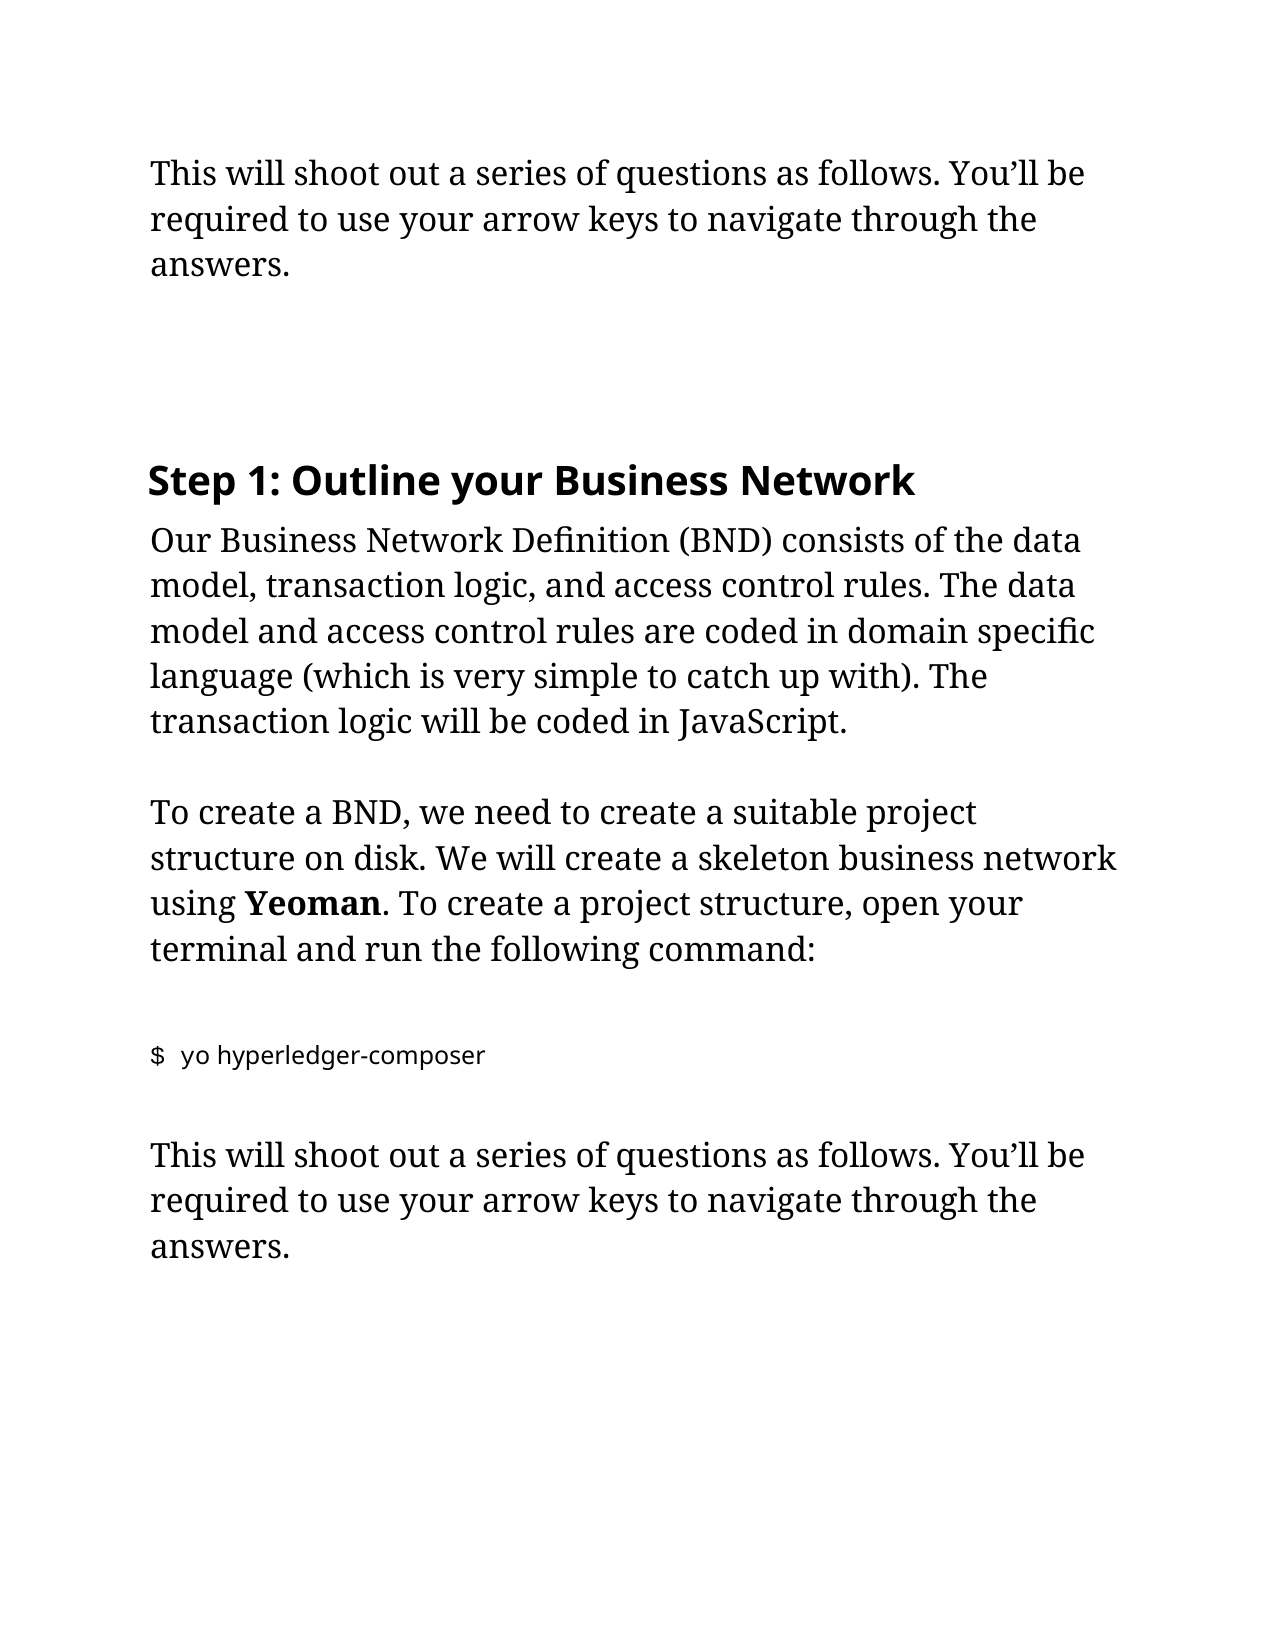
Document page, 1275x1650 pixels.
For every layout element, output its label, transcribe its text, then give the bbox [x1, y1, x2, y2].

text $ yo hyperledger-composer [150, 1038, 1125, 1072]
subtitle Step 1: Outline your Business Network [147, 452, 1125, 507]
text Our Business Network Definition (BND) consists of the data model, transaction logic, and access control rules. The data model and access control rules are coded in domain specific language (which is very simple to catch up with). The transaction logic will be coded in JavaScript. [150, 517, 1125, 744]
text This will shoot out a series of questions as follows. You’ll be required to use your arrow keys to navigate through the answers. [150, 1132, 1125, 1268]
text To create a BND, we need to create a suitable project structure on disk. We will create a skeleton business network using Yeoman. To create a project structure, open your terminal and run the following command: [150, 789, 1125, 971]
text This will shoot out a series of questions as follows. You’ll be required to use your arrow keys to navigate through the answers. [150, 150, 1125, 286]
